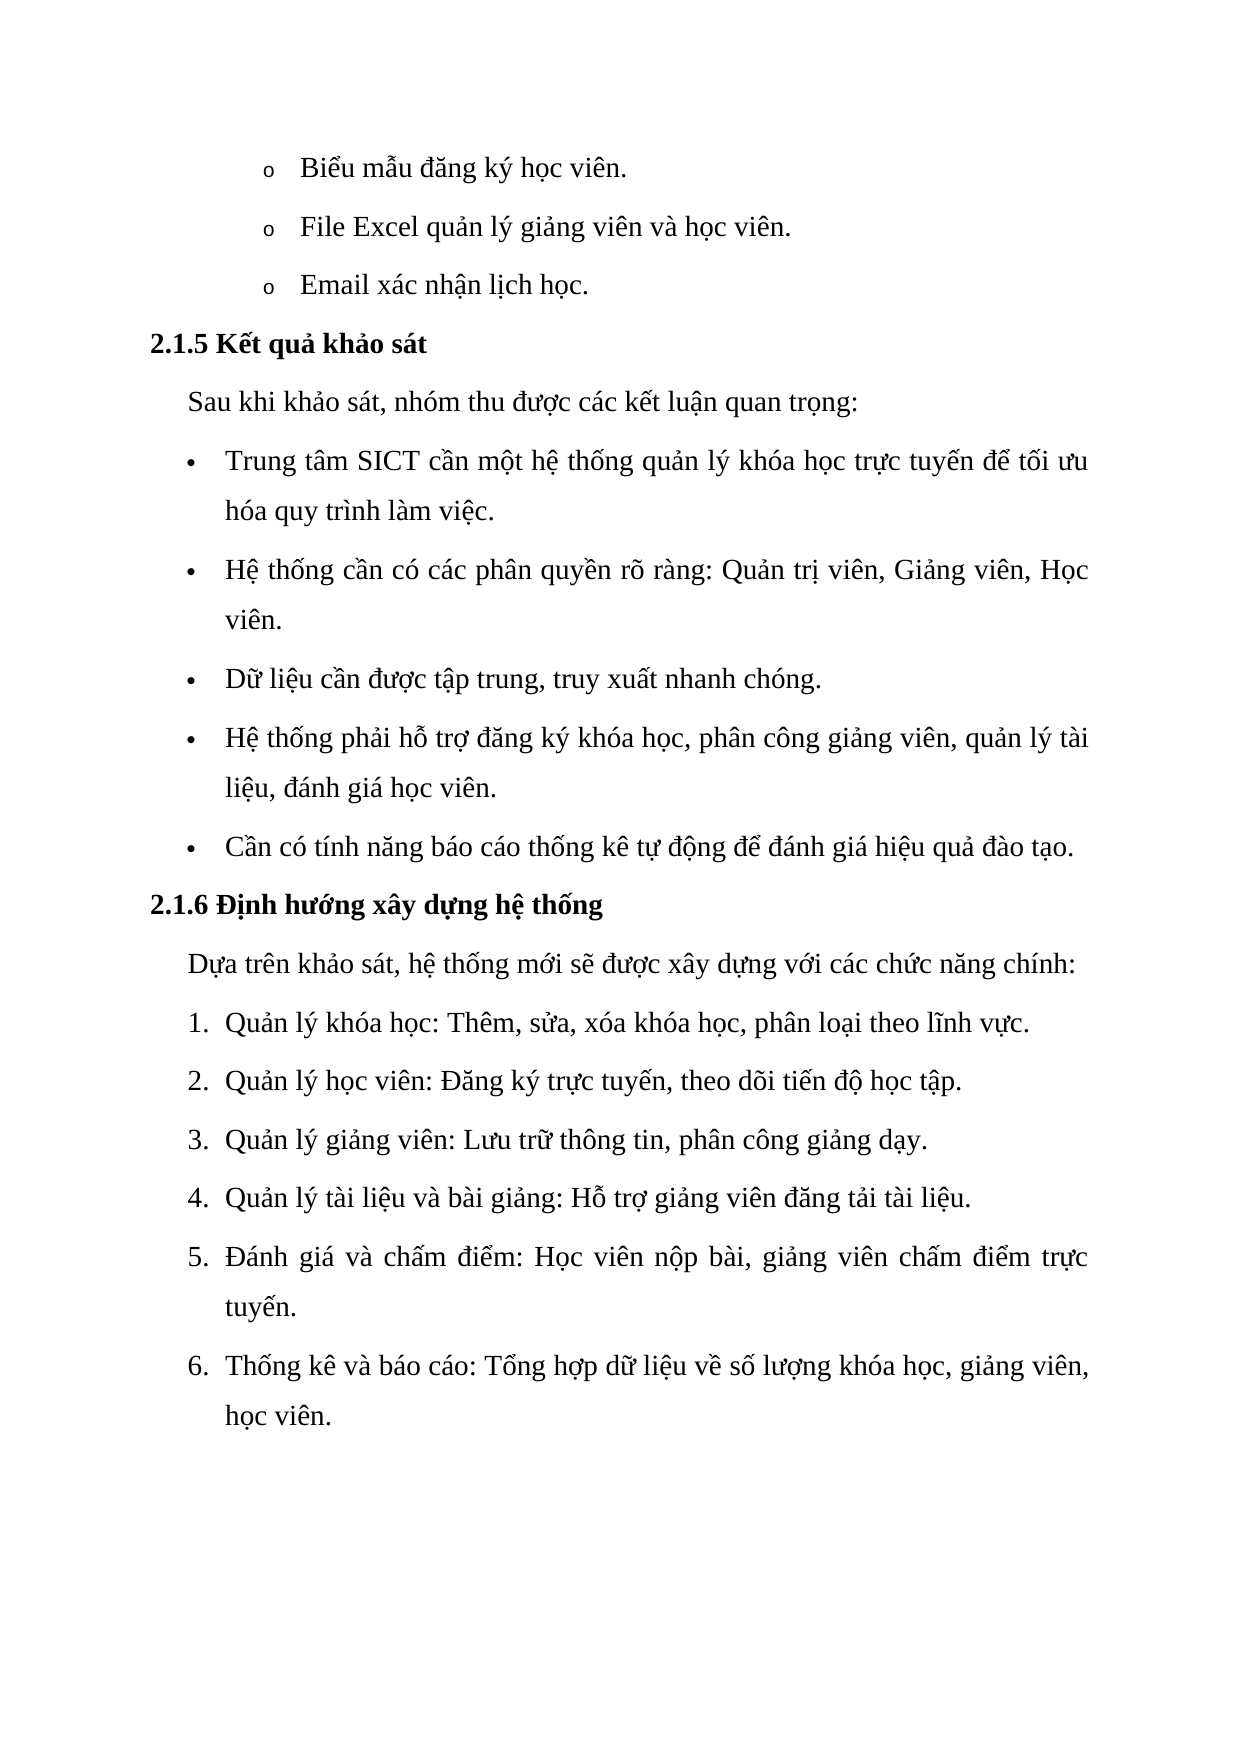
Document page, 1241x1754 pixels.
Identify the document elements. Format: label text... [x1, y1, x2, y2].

list Cần có tính năng báo cáo thống kê tự động để đánh giá hiệu quả đào tạo. [187, 829, 1090, 862]
list Quản lý tài liệu và bài giảng: Hỗ trợ giảng viên đăng tải tài liệu. [187, 1181, 1090, 1214]
text Sau khi khảo sát, nhóm thu được các kết luận quan trọng: [150, 384, 1090, 418]
list File Excel quản lý giảng viên và học viên. [262, 209, 1090, 242]
list Biểu mẫu đăng ký học viên. [262, 150, 1090, 183]
list Thống kê và báo cáo: Tổng hợp dữ liệu về số lượng khóa học, giảng viên, học viên. [187, 1348, 1090, 1432]
subtitle 2.1.6 Định hướng xây dựng hệ thống [150, 887, 1090, 921]
list Đánh giá và chấm điểm: Học viên nộp bài, giảng viên chấm điểm trực tuyến. [187, 1239, 1090, 1323]
list Hệ thống cần có các phân quyền rõ ràng: Quản trị viên, Giảng viên, Học viên. [187, 552, 1090, 636]
list Trung tâm SICT cần một hệ thống quản lý khóa học trực tuyến để tối ưu hóa quy trình làm việc. [187, 443, 1090, 527]
list Email xác nhận lịch học. [262, 267, 1090, 301]
list Dữ liệu cần được tập trung, truy xuất nhanh chóng. [187, 661, 1090, 695]
list Quản lý học viên: Đăng ký trực tuyến, theo dõi tiến độ học tập. [187, 1063, 1090, 1097]
list Quản lý khóa học: Thêm, sửa, xóa khóa học, phân loại theo lĩnh vực. [187, 1005, 1090, 1038]
list Hệ thống phải hỗ trợ đăng ký khóa học, phân công giảng viên, quản lý tài liệu, đánh giá học viên. [187, 720, 1090, 804]
list Quản lý giảng viên: Lưu trữ thông tin, phân công giảng dạy. [187, 1122, 1090, 1156]
text Dựa trên khảo sát, hệ thống mới sẽ được xây dựng với các chức năng chính: [150, 946, 1090, 979]
subtitle 2.1.5 Kết quả khảo sát [150, 326, 1090, 359]
